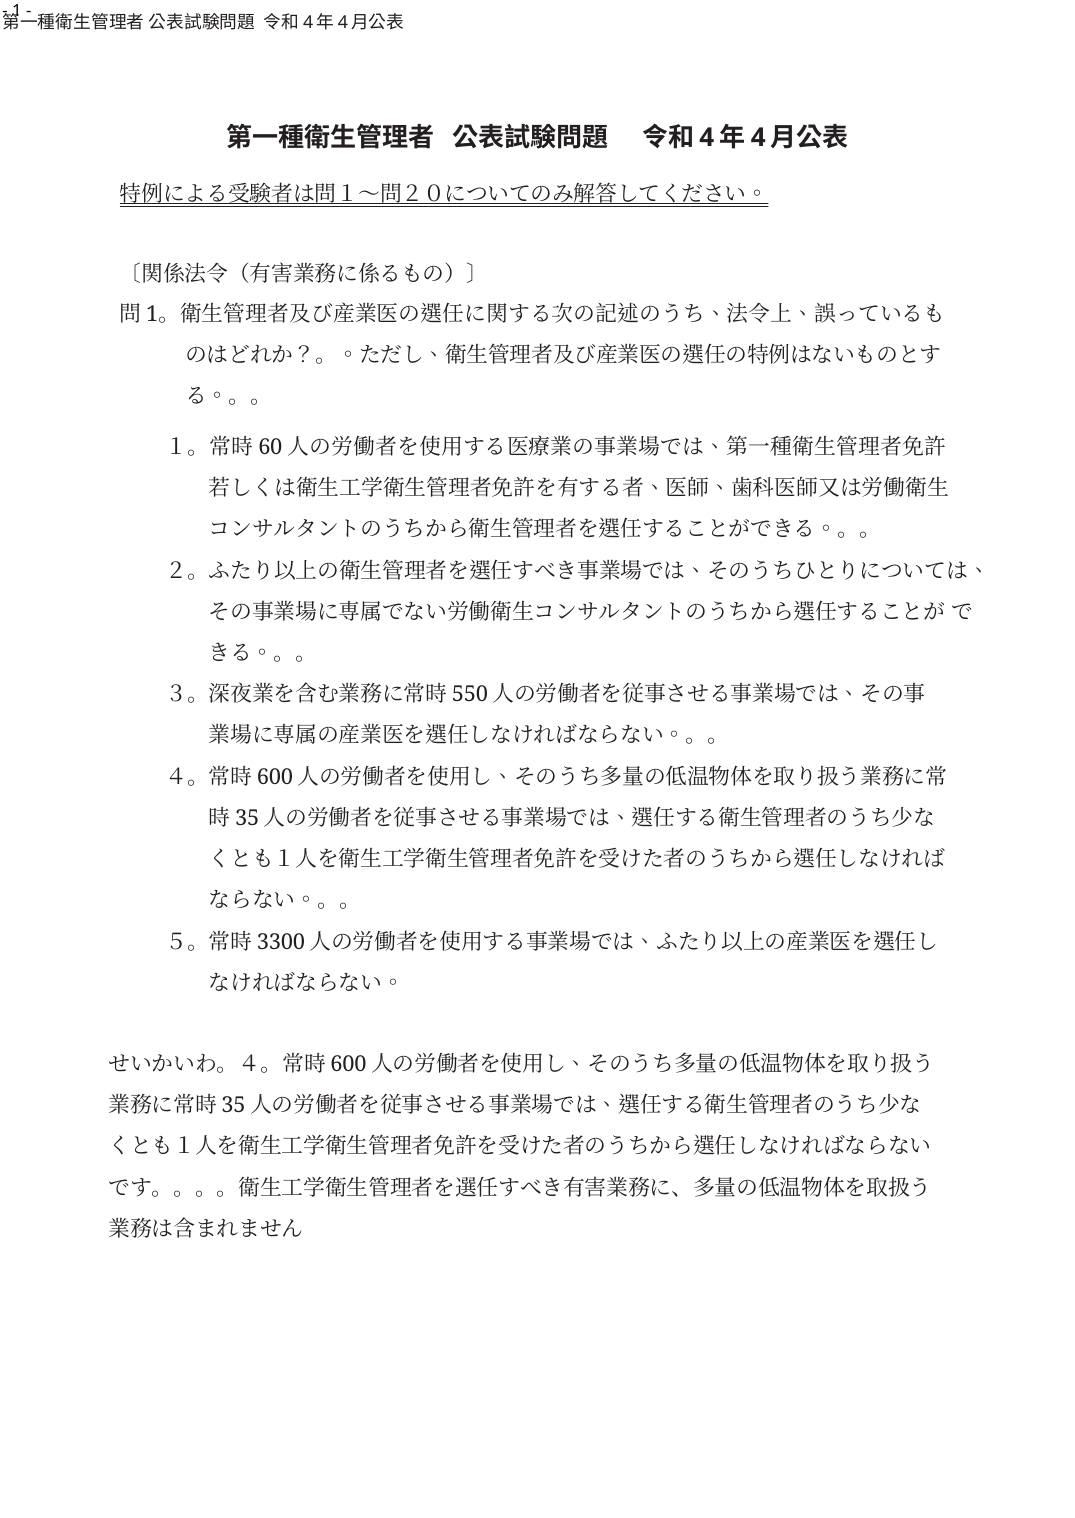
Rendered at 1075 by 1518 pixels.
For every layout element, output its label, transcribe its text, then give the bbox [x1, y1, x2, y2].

text ４。常時600人の労働者を使用し、そのうち多量の低温物体を取り扱う業務に常時35人の労働者を従事させる事業場では、選任する衛生管理者のうち少なくとも１人を衛生工学衛生管理者免許を受けた者のうちから選任しなければならない。。。 [165, 759, 949, 914]
title 第一種衛生管理者 公表試験問題 令和4年4月公表 [108, 116, 967, 154]
text 〔関係法令（有害業務に係るもの）〕 [119, 256, 985, 287]
text １。常時60人の労働者を使用する医療業の事業場では、第一種衛生管理者免許若しくは衛生工学衛生管理者免許を有する者、医師、歯科医師又は労働衛生コンサルタントのうちから衛生管理者を選任することができる。。。 [165, 429, 949, 543]
text ２。ふたり以上の衛生管理者を選任すべき事業場では、そのうちひとりについては、その事業場に専属でない労働衛生コンサルタントのうちから選任することが できる。。。 [165, 553, 973, 667]
text 問1。衛生管理者及び産業医の選任に関する次の記述のうち、法令上、誤っているものはどれか？。。ただし、衛生管理者及び産業医の選任の特例はないものとする。。。 [119, 296, 947, 410]
text ５。常時3300人の労働者を使用する事業場では、ふたり以上の産業医を選任しなければならない。 [165, 924, 938, 997]
text ３。深夜業を含む業務に常時550人の労働者を従事させる事業場では、その事業場に専属の産業医を選任しなければならない。。。 [165, 676, 938, 749]
text せいかいわ。４。常時600人の労働者を使用し、そのうち多量の低温物体を取り扱う業務に常時35人の労働者を従事させる事業場では、選任する衛生管理者のうち少なくとも１人を衛生工学衛生管理者免許を受けた者のうちから選任しなければならないです。。。。衛生工学衛生管理者を選任すべき有害業務に、多量の低温物体を取扱う業務は含まれません [108, 1046, 938, 1242]
text 特例による受験者は問１～問２０についてのみ解答してください。 [119, 176, 985, 208]
